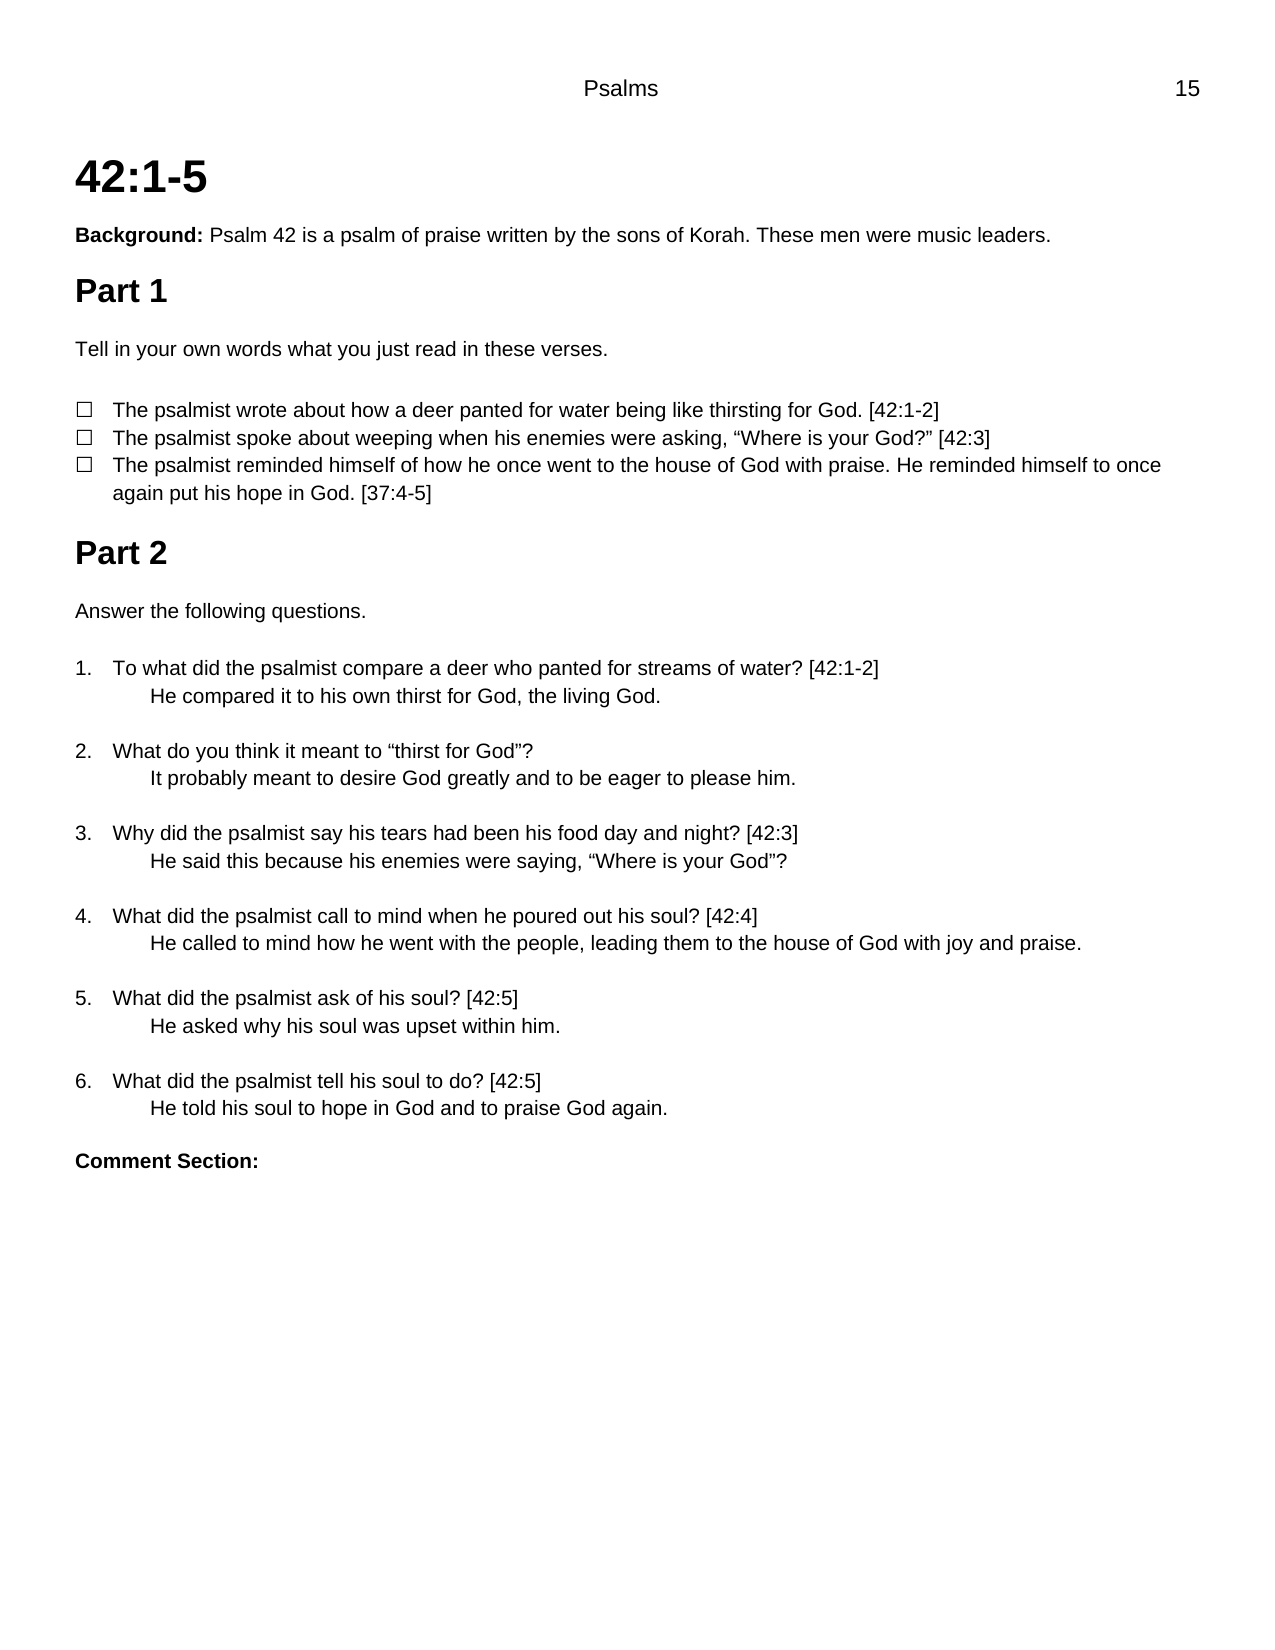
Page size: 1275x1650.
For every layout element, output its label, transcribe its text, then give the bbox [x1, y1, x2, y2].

list What do you think it meant to “thirst for God”? [75, 738, 1200, 762]
text Tell in your own words what you just read in these verses. [75, 337, 1200, 361]
text He compared it to his own thirst for God, the living God. [150, 683, 1200, 707]
text Comment Section: [75, 1148, 1200, 1172]
list What did the psalmist ask of his soul? [42:5] [75, 986, 1200, 1010]
text He said this because his enemies were saying, “Where is your God”? [150, 848, 1200, 872]
list To what did the psalmist compare a deer who panted for streams of water? [42:1-2] [75, 656, 1200, 680]
text He told his soul to hope in God and to praise God again. [150, 1096, 1200, 1120]
text Answer the following questions. [75, 599, 1200, 623]
list The psalmist reminded himself of how he once went to the house of God with praise. He reminded himself to once again put his hope in God. [37:4-5] [75, 453, 1200, 505]
list The psalmist wrote about how a deer panted for water being like thirsting for God. [42:1-2] [75, 398, 1200, 422]
list The psalmist spoke about weeping when his enemies were asking, “Where is your God?” [42:3] [75, 426, 1200, 450]
text He called to mind how he went with the people, leading them to the house of God with joy and praise. [150, 931, 1200, 955]
text Part 1 [75, 271, 1200, 310]
list What did the psalmist tell his soul to do? [42:5] [75, 1068, 1200, 1092]
list What did the psalmist call to mind when he poured out his soul? [42:4] [75, 903, 1200, 927]
list Why did the psalmist say his tears had been his food day and night? [42:3] [75, 821, 1200, 845]
text Part 2 [75, 533, 1200, 572]
subtitle 42:1-5 [75, 150, 1200, 203]
text It probably meant to desire God greatly and to be eager to please him. [150, 766, 1200, 790]
text Background: Psalm 42 is a psalm of praise written by the sons of Korah. These men were music leaders. [75, 223, 1200, 247]
text He asked why his soul was upset within him. [150, 1013, 1200, 1037]
